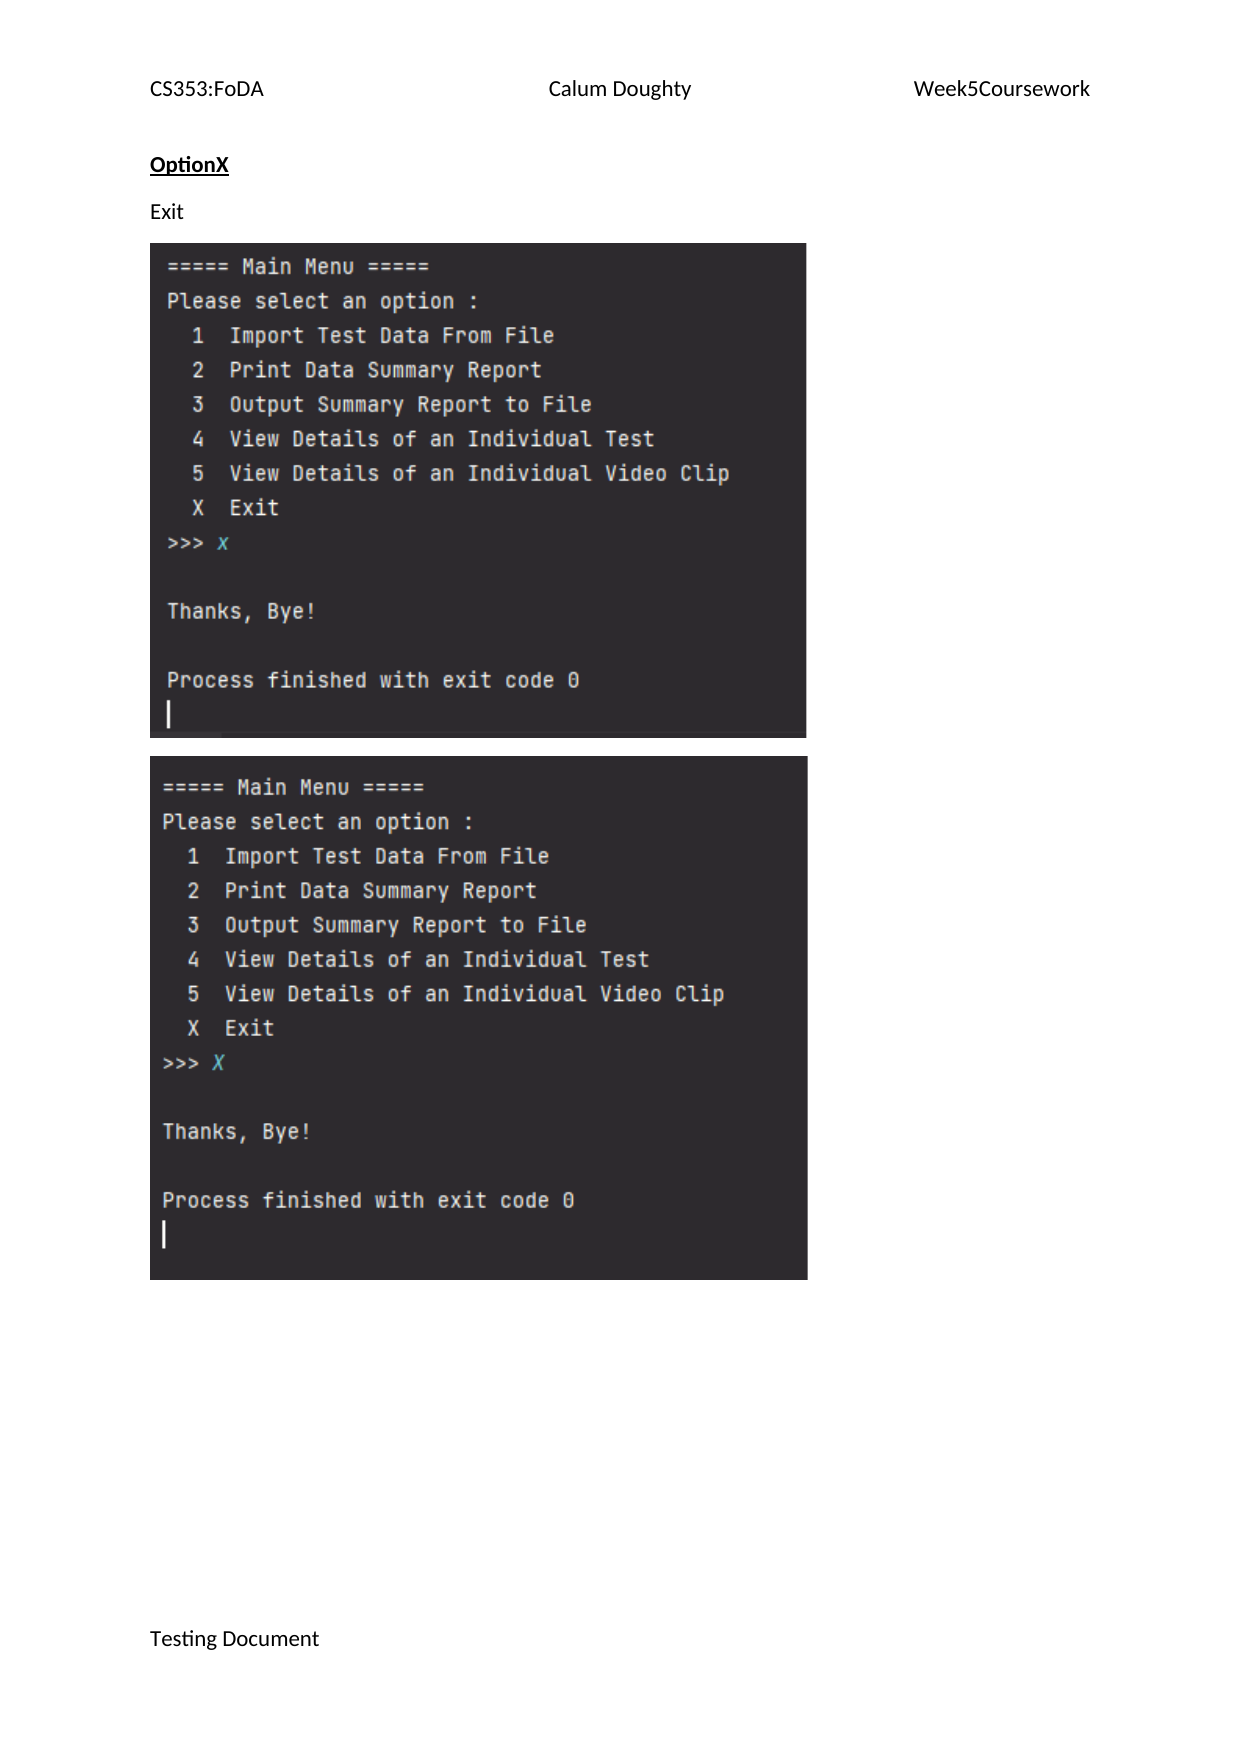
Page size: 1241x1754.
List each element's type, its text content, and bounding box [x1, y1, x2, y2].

picture [150, 243, 807, 738]
picture [150, 756, 808, 1280]
text Exit [150, 197, 1090, 225]
text OptionX [150, 150, 1090, 178]
